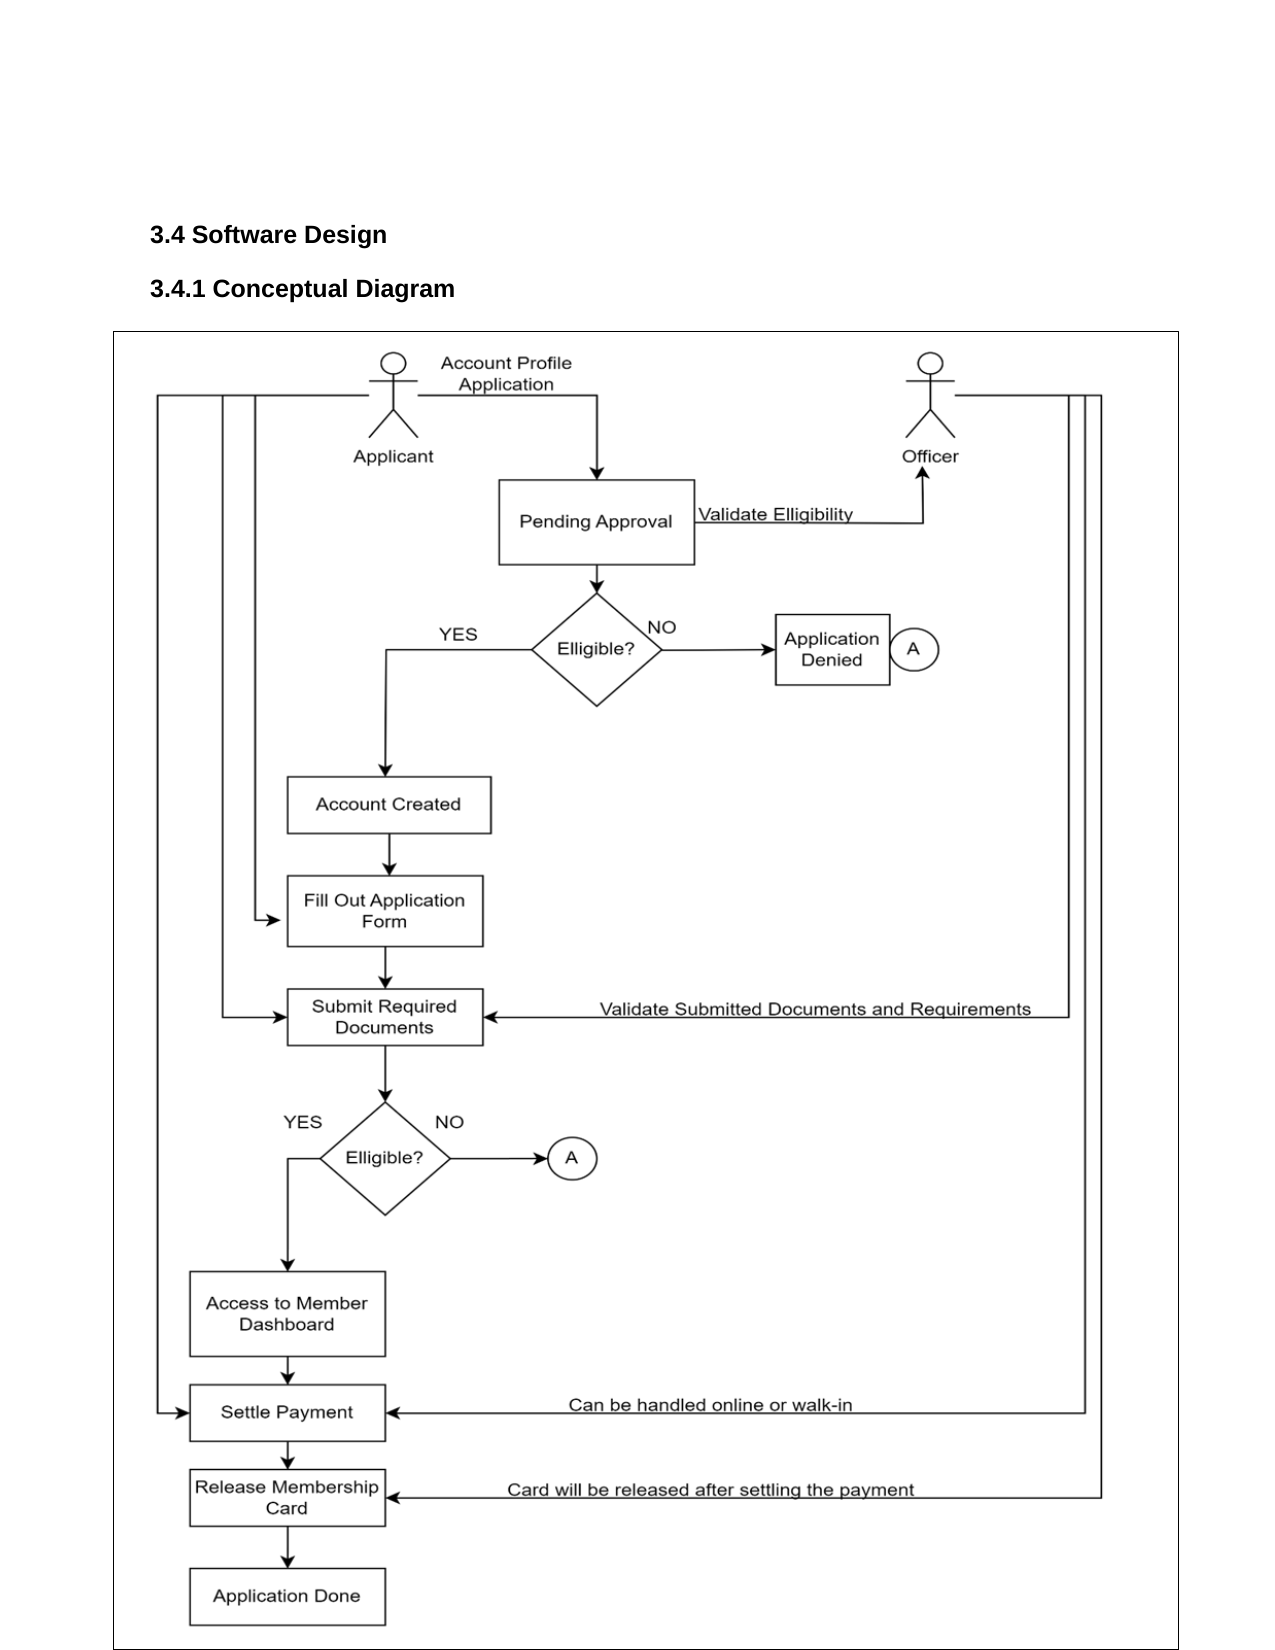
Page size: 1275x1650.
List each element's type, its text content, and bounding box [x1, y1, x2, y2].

text 3.4 Software Design [150, 220, 1125, 249]
text 3.4.1 Conceptual Diagram [150, 274, 1125, 331]
picture [129, 338, 1133, 1640]
